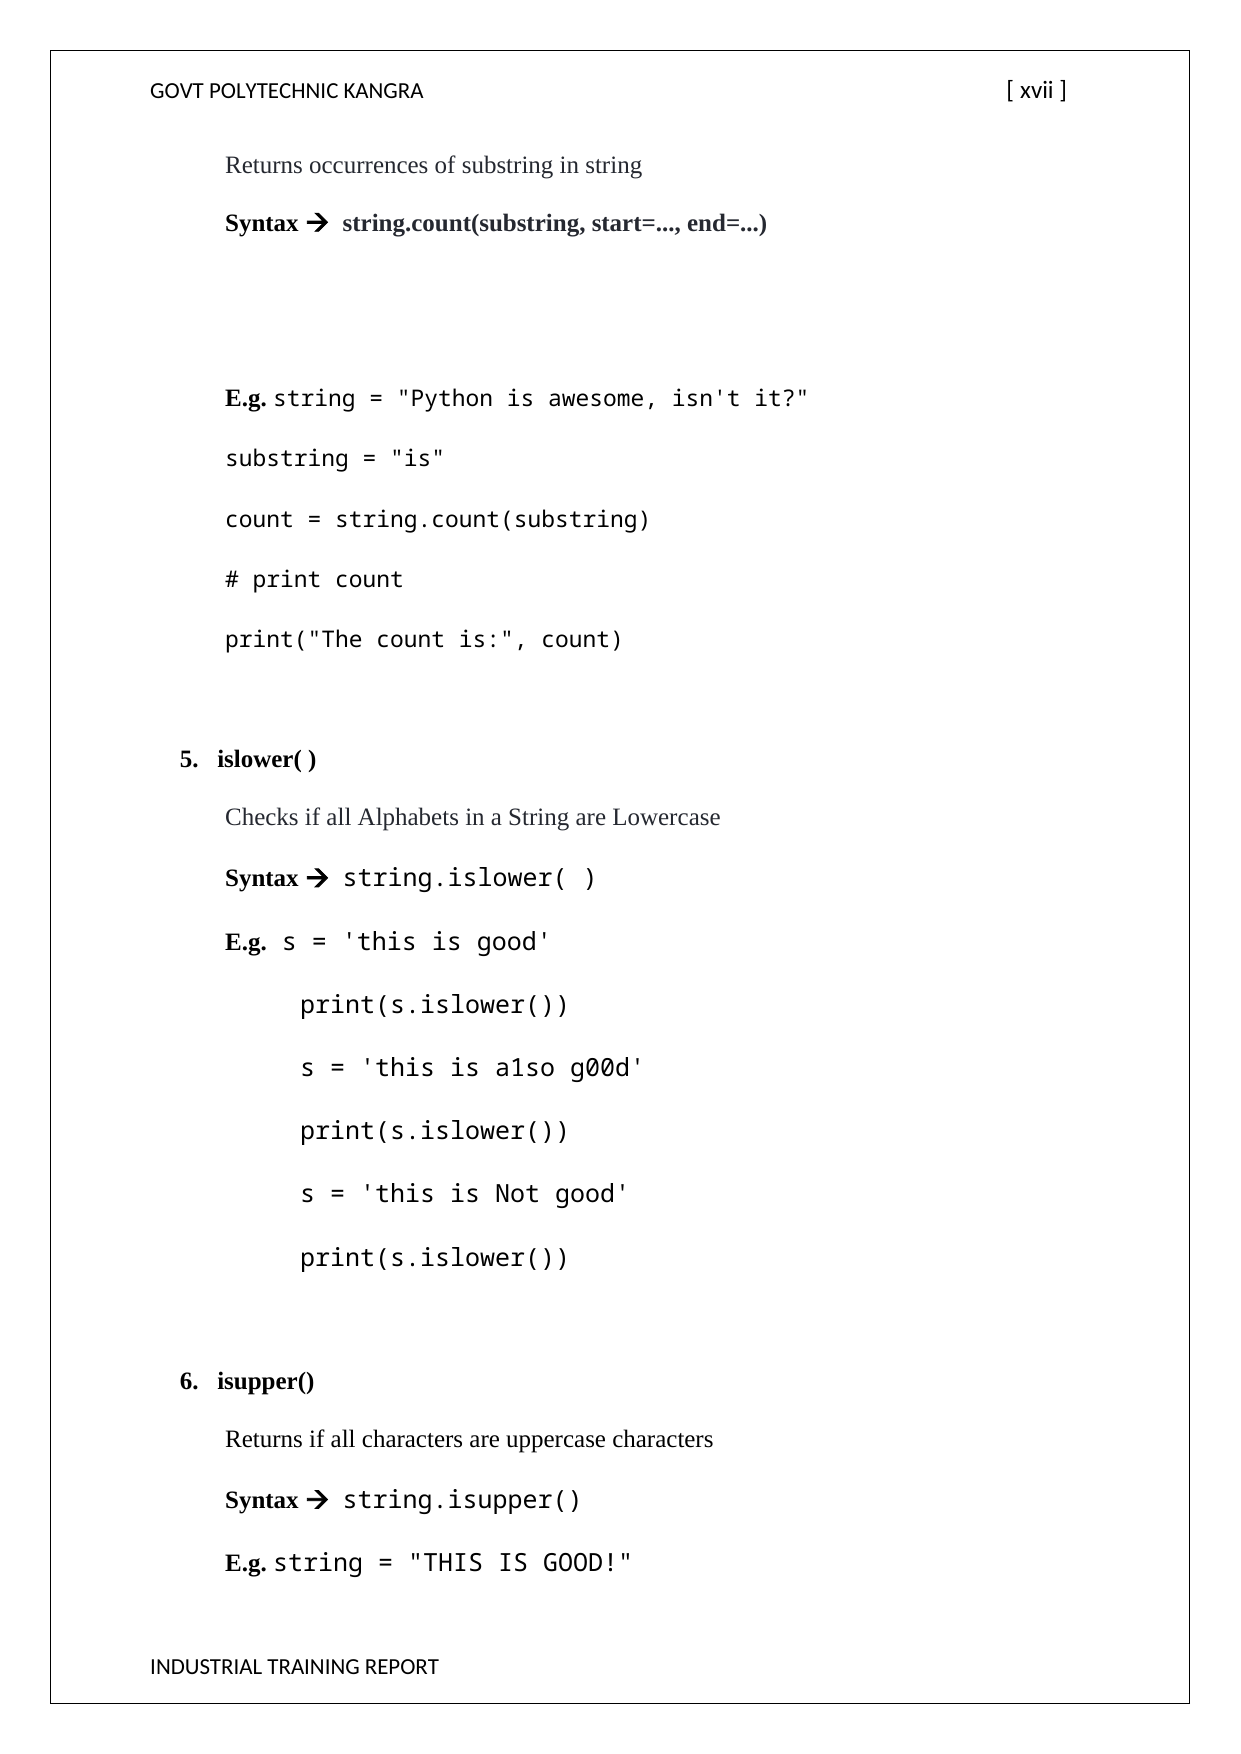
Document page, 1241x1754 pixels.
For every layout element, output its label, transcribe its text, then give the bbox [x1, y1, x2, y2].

text Syntax string.count(substring, start=..., end=...) [225, 208, 1090, 237]
text s = 'this is a1so g00d' [300, 1050, 1090, 1084]
text print(s.islower()) [300, 1239, 1090, 1273]
text Checks if all Alphabets in a String are Lowercase [225, 802, 1090, 831]
text substring = "is" [225, 442, 1090, 473]
text Returns occurrences of substring in string [225, 150, 1090, 179]
text E.g. s = 'this is good' [225, 923, 1090, 957]
list isupper() [179, 1366, 1090, 1394]
text # print count [225, 563, 1090, 594]
text E.g. string = "Python is awesome, isn't it?" [225, 382, 1090, 413]
text Syntax string.isupper() [225, 1482, 1090, 1516]
text print(s.islower()) [300, 1113, 1090, 1147]
text count = string.count(substring) [225, 502, 1090, 534]
list islower( ) [179, 744, 1090, 773]
text Returns if all characters are uppercase characters [150, 1424, 1090, 1452]
text E.g. string = "THIS IS GOOD!" [225, 1545, 1090, 1579]
text print("The count is:", count) [225, 623, 1090, 654]
text print(s.islower()) [300, 986, 1090, 1021]
text s = 'this is Not good' [300, 1176, 1090, 1210]
text Syntax string.islower( ) [225, 860, 1090, 894]
